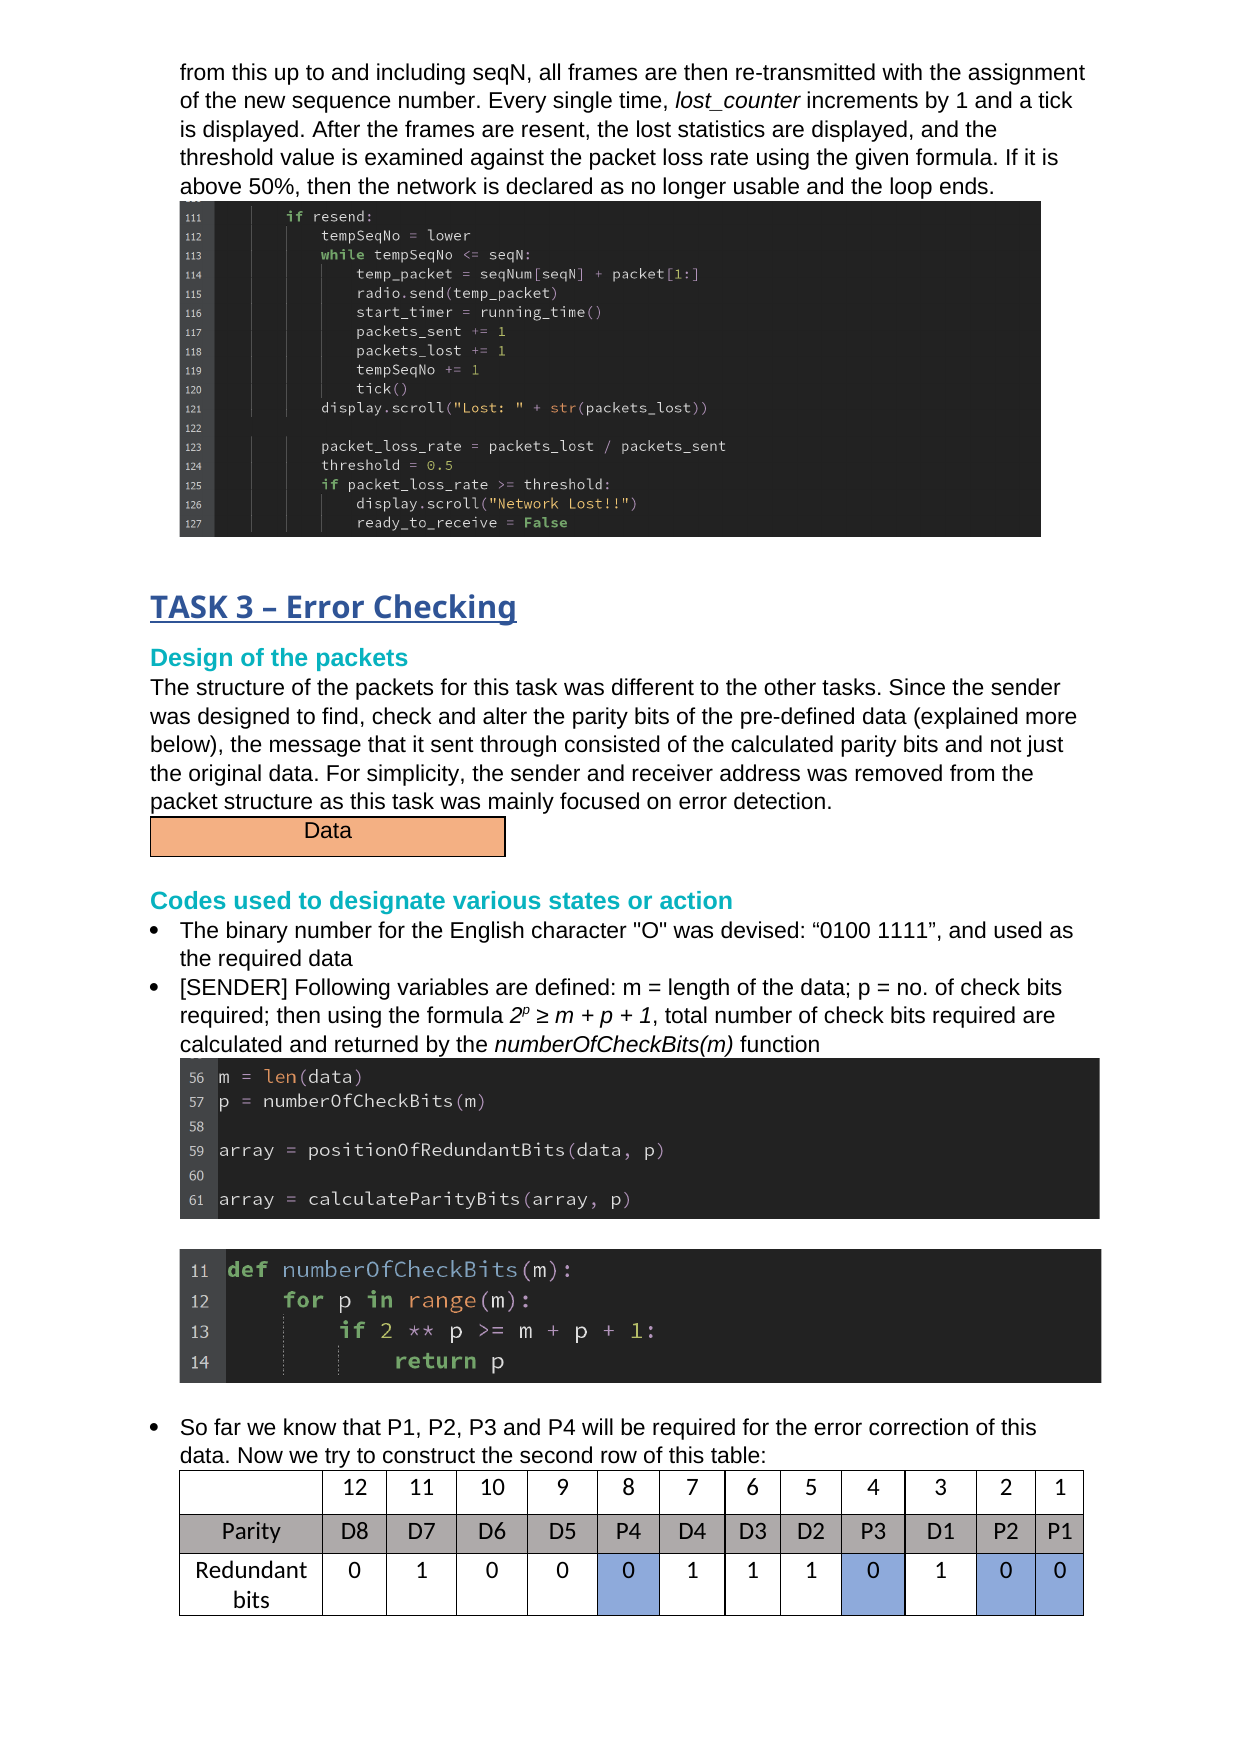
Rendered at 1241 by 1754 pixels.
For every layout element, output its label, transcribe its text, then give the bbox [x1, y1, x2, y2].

table_cell 0 [842, 1554, 904, 1615]
table_cell Redundant bits [180, 1554, 322, 1615]
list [150, 59, 1090, 199]
picture [179, 201, 1041, 537]
table_cell D1 [906, 1515, 976, 1553]
table_header 3 [906, 1471, 976, 1514]
table_cell 1 [387, 1554, 456, 1615]
table_cell 0 [977, 1554, 1035, 1615]
text Codes used to designate various states or action [150, 886, 1090, 914]
text The structure of the packets for this task was different to the other tasks. Since the sender was designed to find, check and alter the parity bits of the pre-defined data (explained more below), the message that it sent through consisted of the calculated parity bits and not just the original data. For simplicity, the sender and receiver address was removed from the packet structure as this task was mainly focused on error detection. [150, 674, 1090, 814]
table_header 12 [323, 1471, 386, 1514]
subtitle Design of the packets [150, 643, 1090, 672]
table_cell P3 [842, 1515, 904, 1553]
table_cell P4 [598, 1515, 659, 1553]
table_cell 0 [528, 1554, 597, 1615]
list So far we know that P1, P2, P3 and P4 will be required for the error correction of this data. Now we try to construct the second row of this table: [150, 1413, 1090, 1468]
table_cell D8 [323, 1515, 386, 1553]
table_header 10 [457, 1471, 527, 1514]
table_cell 1 [906, 1554, 976, 1615]
table_header 9 [528, 1471, 597, 1514]
table_header 5 [781, 1471, 841, 1514]
table_header 4 [842, 1471, 904, 1514]
table_header 7 [660, 1471, 724, 1514]
table_header Data [151, 818, 504, 856]
list The binary number for the English character "O" was devised: “0100 1111”, and used as the required data [150, 917, 1090, 972]
table_cell D4 [660, 1515, 724, 1553]
table_cell P1 [1036, 1515, 1083, 1553]
table_cell 0 [1036, 1554, 1083, 1615]
table_header 1 [1036, 1471, 1083, 1514]
table_header 8 [598, 1471, 659, 1514]
table_cell 0 [598, 1554, 659, 1615]
table_cell 1 [781, 1554, 841, 1615]
table_cell D5 [528, 1515, 597, 1553]
table_cell 1 [660, 1554, 724, 1615]
table_header 6 [726, 1471, 780, 1514]
table_cell 0 [323, 1554, 386, 1615]
table_cell D2 [781, 1515, 841, 1553]
table_header 2 [977, 1471, 1035, 1514]
table_cell 1 [726, 1554, 780, 1615]
table_header [180, 1471, 322, 1514]
picture [179, 1249, 1102, 1383]
subtitle TASK 3 – Error Checking [150, 585, 1090, 627]
table_cell D3 [726, 1515, 780, 1553]
list [SENDER] Following variables are defined: m = length of the data; p = no. of check bits required; then using the formula 2p ≥ m + p + 1, total number of check bits required are calculated and returned by the numberOfCheckBits(m) function [150, 974, 1090, 1057]
table_cell P2 [977, 1515, 1035, 1553]
table_cell 0 [457, 1554, 527, 1615]
table_cell D6 [457, 1515, 527, 1553]
table_cell D7 [387, 1515, 456, 1553]
table_header 11 [387, 1471, 456, 1514]
picture [180, 1058, 1100, 1219]
table_cell Parity [180, 1515, 322, 1553]
